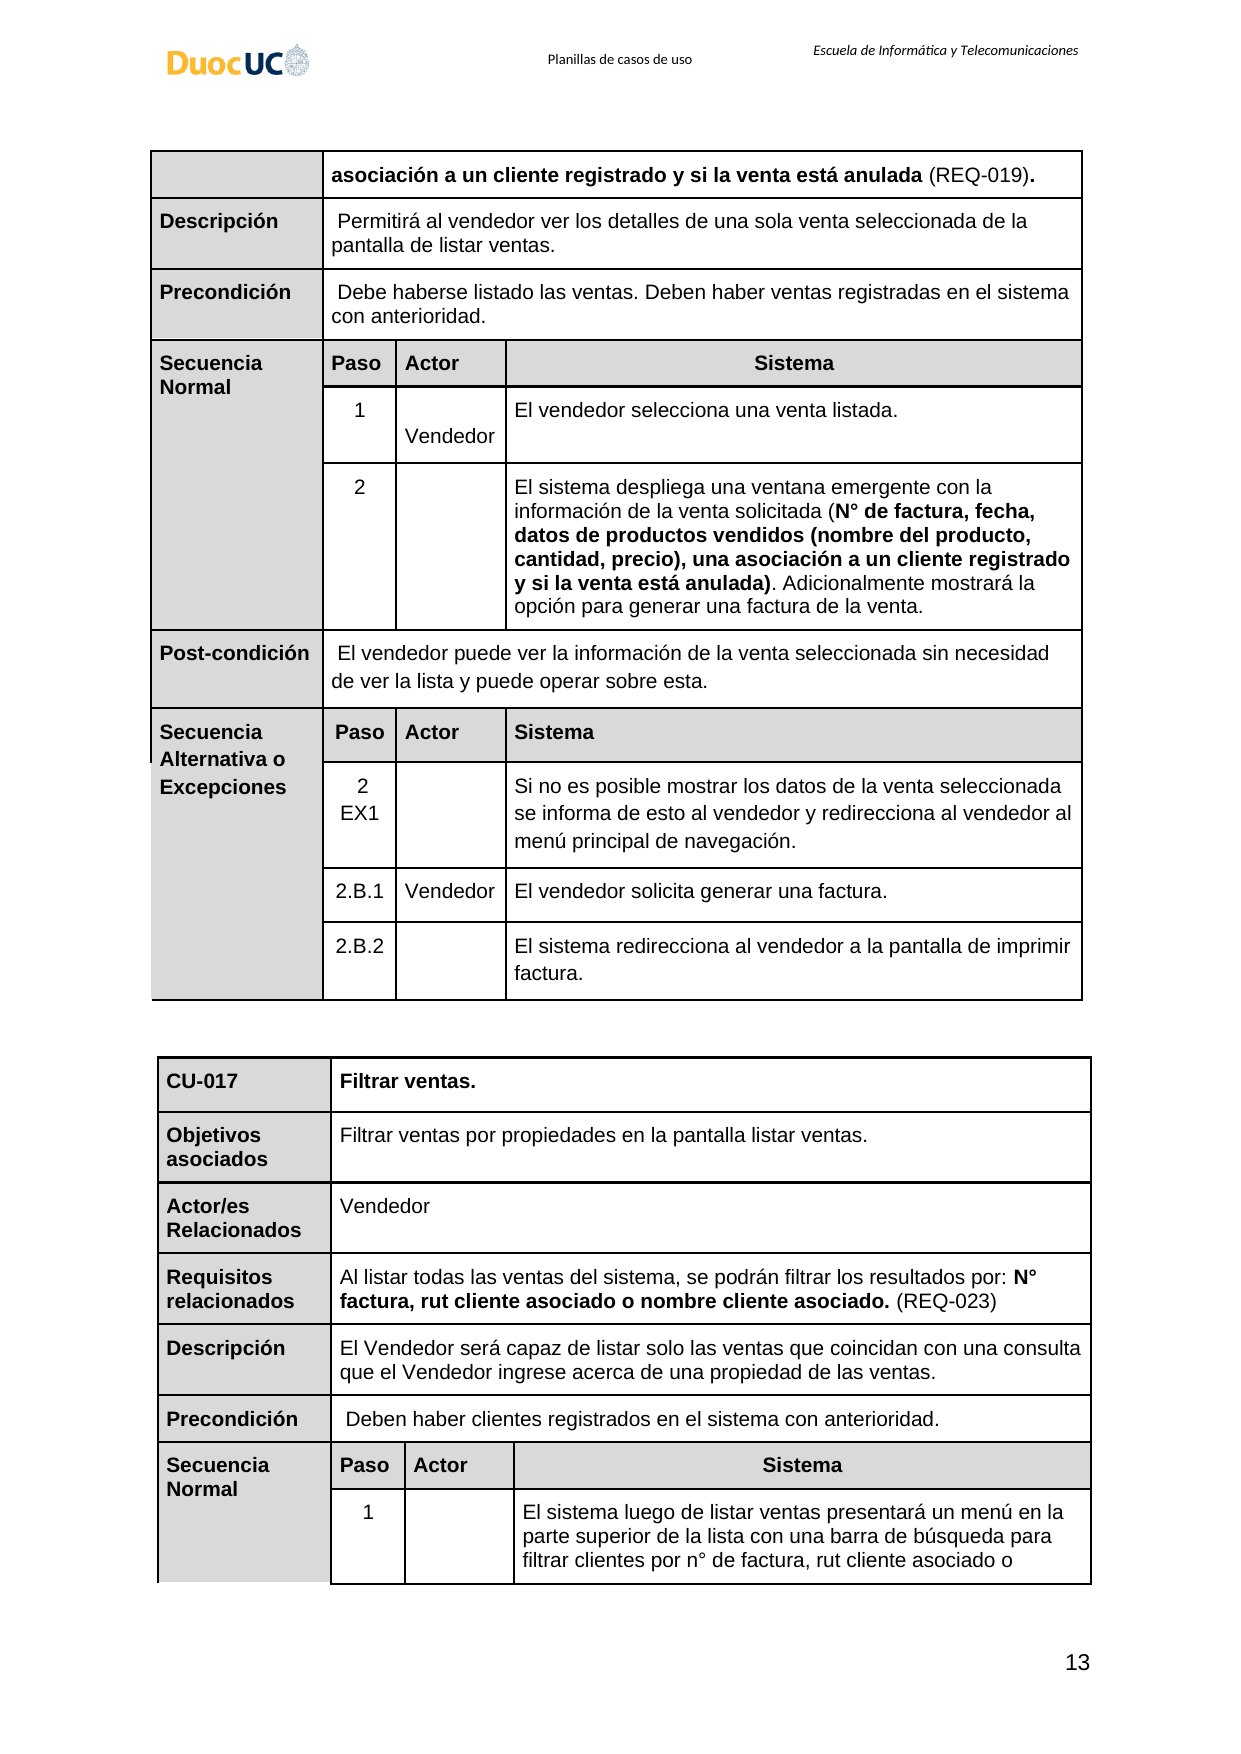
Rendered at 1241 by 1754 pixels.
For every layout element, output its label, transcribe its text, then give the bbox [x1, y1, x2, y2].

table_cell 2.B.1 [324, 869, 395, 921]
table_cell Vendedor [397, 388, 505, 462]
table_cell Paso [332, 1443, 404, 1488]
table_cell [406, 1490, 513, 1582]
table_cell Permitirá al vendedor ver los detalles de una sola venta seleccionada de la pantalla de listar ventas. [324, 199, 1081, 268]
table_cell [515, 1490, 1090, 1582]
table_cell [397, 464, 505, 629]
table_cell [397, 923, 505, 999]
table_cell Actor [397, 341, 505, 385]
table_cell 2 [324, 464, 395, 629]
table_cell 2.B.2 [324, 923, 395, 999]
table_header Filtrar ventas. [332, 1059, 1090, 1111]
table_cell El sistema despliega una ventana emergente con la información de la venta solicitada (N° de factura, fecha, datos de productos vendidos (nombre del producto, cantidad, precio), una asociación a un cliente registrado y si la venta está anulada). Adicionalmente mostrará la opción para generar una factura de la venta. [507, 464, 1081, 629]
table_cell Filtrar ventas por propiedades en la pantalla listar ventas. [332, 1113, 1090, 1181]
table_cell Actor [397, 709, 505, 761]
table_cell Paso [324, 709, 395, 761]
table_cell Descripción [152, 199, 322, 268]
table_cell Post-condición [152, 631, 322, 707]
table_cell Sistema [507, 341, 1081, 385]
table_cell Al listar todas las ventas del sistema, se podrán filtrar los resultados por: N° factura, rut cliente asociado o nombre cliente asociado. (REQ-023) [332, 1254, 1090, 1323]
table_cell Secuencia Normal [159, 1443, 330, 1582]
table_cell Actor [406, 1443, 513, 1488]
table_cell Secuencia Alternativa o Excepciones [151, 709, 322, 999]
table_cell Objetivos asociados [159, 1113, 330, 1181]
table_cell El vendedor puede ver la información de la venta seleccionada sin necesidad de ver la lista y puede operar sobre esta. [324, 631, 1081, 707]
table_cell Si no es posible mostrar los datos de la venta seleccionada se informa de esto al vendedor y redirecciona al vendedor al menú principal de navegación. [507, 763, 1081, 867]
table_cell El vendedor solicita generar una factura. [507, 869, 1081, 921]
table_cell Precondición [159, 1396, 330, 1441]
picture [160, 40, 314, 79]
table_cell Precondición [152, 270, 322, 338]
table_cell El sistema redirecciona al vendedor a la pantalla de imprimir factura. [507, 923, 1081, 999]
table_cell Vendedor [397, 869, 505, 921]
table_cell El Vendedor será capaz de listar solo las ventas que coincidan con una consulta que el Vendedor ingrese acerca de una propiedad de las ventas. [332, 1325, 1090, 1394]
table_cell Secuencia Normal [152, 341, 322, 462]
table_cell El vendedor selecciona una venta listada. [507, 388, 1081, 462]
table_cell 1 [332, 1490, 404, 1582]
table_cell Actor/es Relacionados [159, 1184, 330, 1252]
table_cell [397, 763, 505, 867]
table_header CU-017 [159, 1059, 330, 1111]
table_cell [324, 152, 1081, 197]
table_cell Descripción [159, 1325, 330, 1394]
table_cell 1 [324, 388, 395, 462]
table_cell Sistema [507, 709, 1081, 761]
table_cell Sistema [515, 1443, 1090, 1488]
table_cell [152, 462, 322, 629]
table_cell Requisitos relacionados [159, 1254, 330, 1323]
table_cell Paso [324, 341, 395, 385]
table_cell Debe haberse listado las ventas. Deben haber ventas registradas en el sistema con anterioridad. [324, 270, 1081, 338]
table_cell Deben haber clientes registrados en el sistema con anterioridad. [332, 1396, 1090, 1441]
table_cell 2 EX1 [324, 763, 395, 867]
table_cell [152, 152, 322, 197]
table_cell Vendedor [332, 1184, 1090, 1252]
